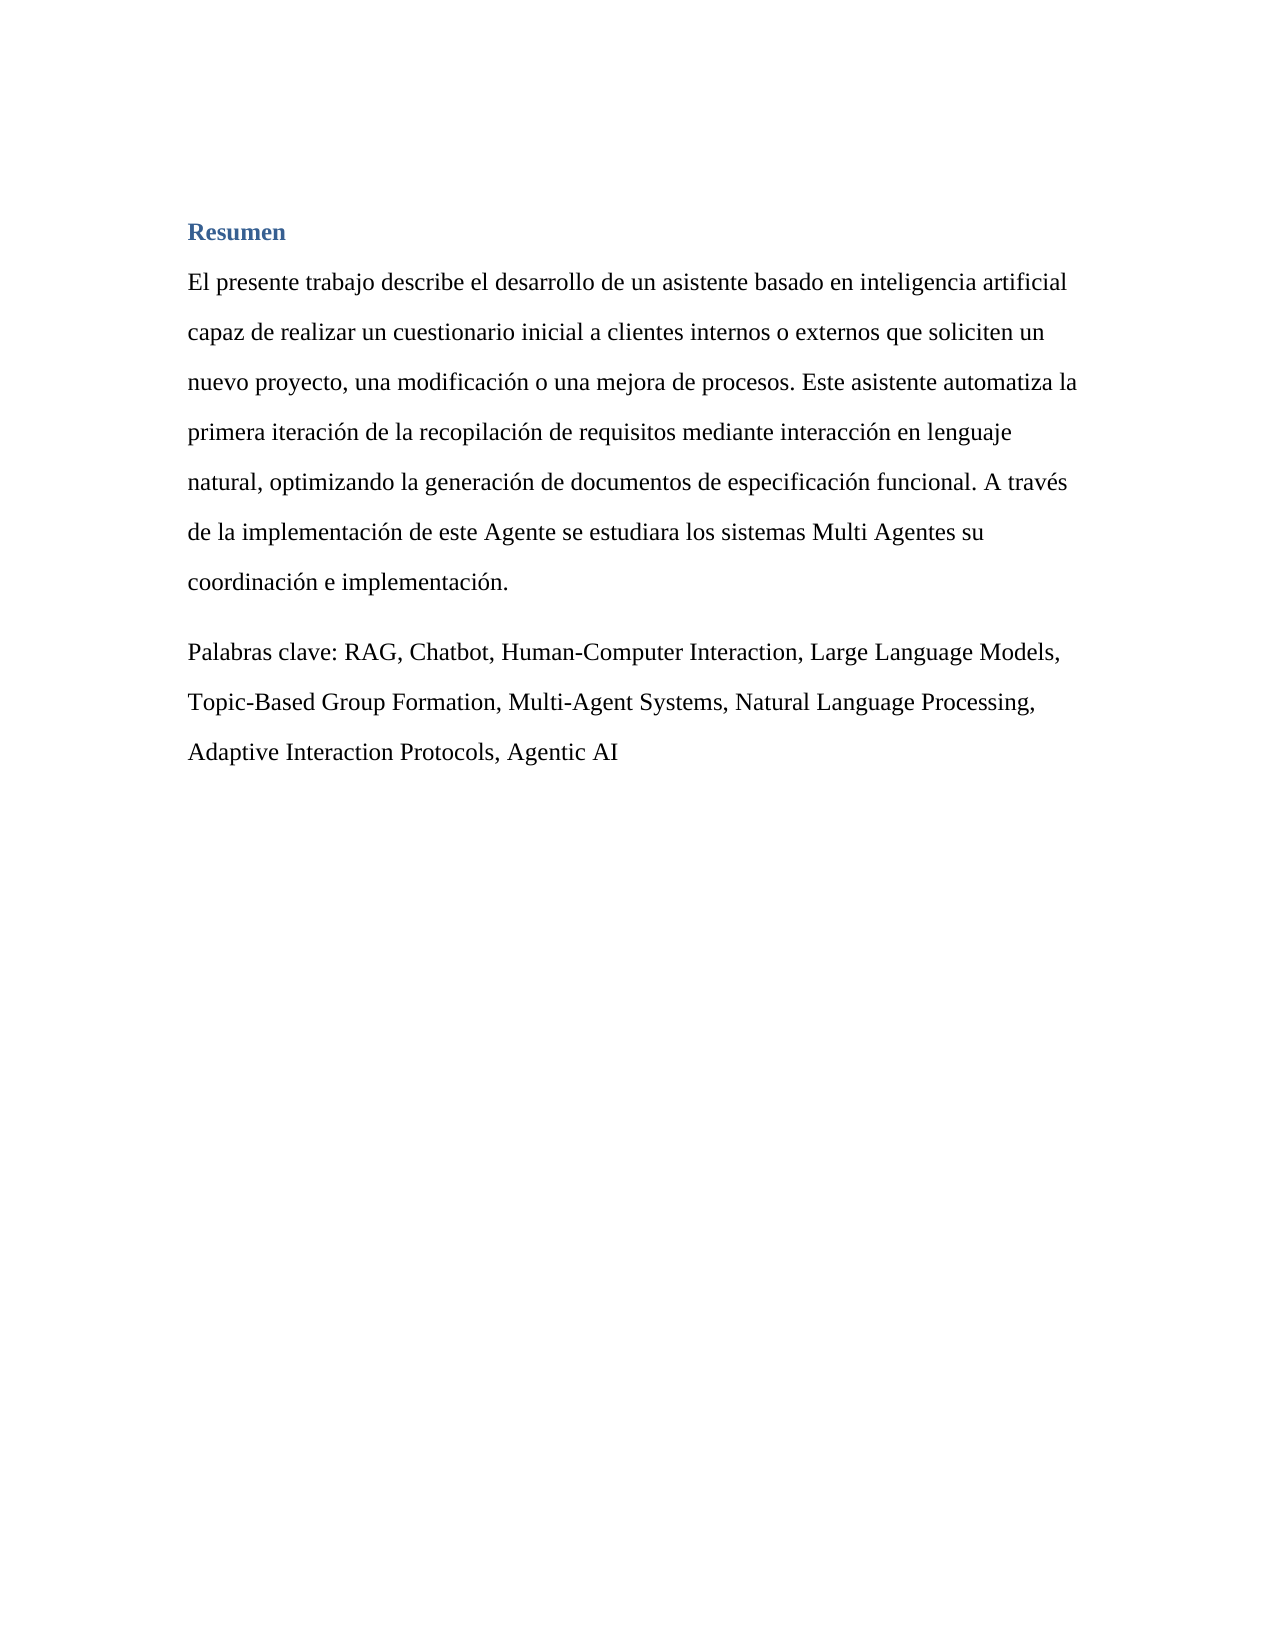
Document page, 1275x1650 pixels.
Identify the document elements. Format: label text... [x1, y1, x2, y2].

subtitle Resumen [187, 200, 1087, 250]
text Palabras clave: RAG, Chatbot, Human-Computer Interaction, Large Language Models, Topic-Based Group Formation, Multi-Agent Systems, Natural Language Processing, Adaptive Interaction Protocols, Agentic AI [187, 621, 1087, 771]
text El presente trabajo describe el desarrollo de un asistente basado en inteligencia artificial capaz de realizar un cuestionario inicial a clientes internos o externos que soliciten un nuevo proyecto, una modificación o una mejora de procesos. Este asistente automatiza la primera iteración de la recopilación de requisitos mediante interacción en lenguaje natural, optimizando la generación de documentos de especificación funcional. A través de la implementación de este Agente se estudiara los sistemas Multi Agentes su coordinación e implementación. [187, 250, 1087, 600]
